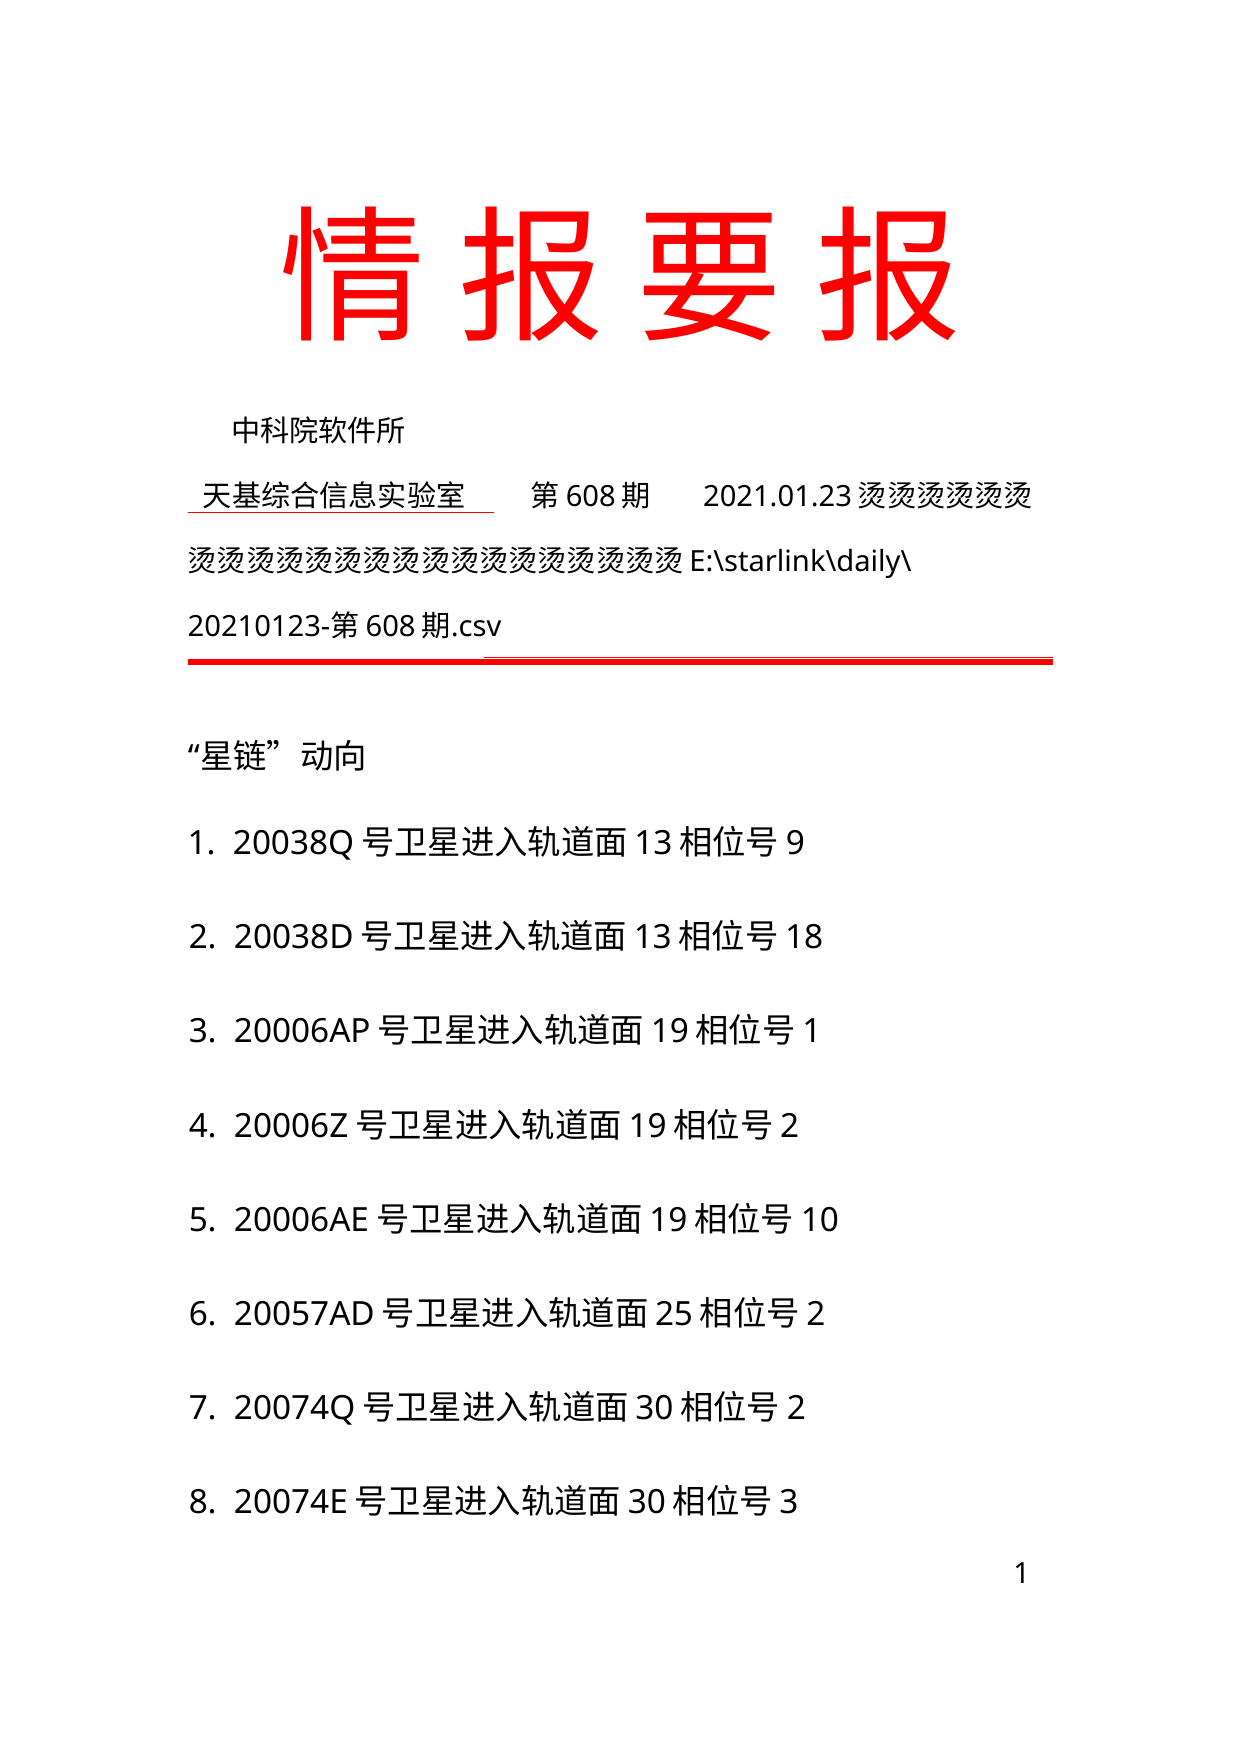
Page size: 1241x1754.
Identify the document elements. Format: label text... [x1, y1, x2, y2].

text 情 报 要 报 [187, 152, 1053, 380]
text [187, 808, 1029, 1532]
text 天基综合信息实验室 第608期 2021.01.23烫烫烫烫烫烫烫烫烫烫烫烫烫烫烫烫烫烫烫烫烫烫烫E:\starlink\daily\20210123-第608期.csv [187, 462, 1053, 722]
subtitle “星链”动向 [188, 722, 1029, 787]
text 中科院软件所 [187, 397, 1053, 462]
